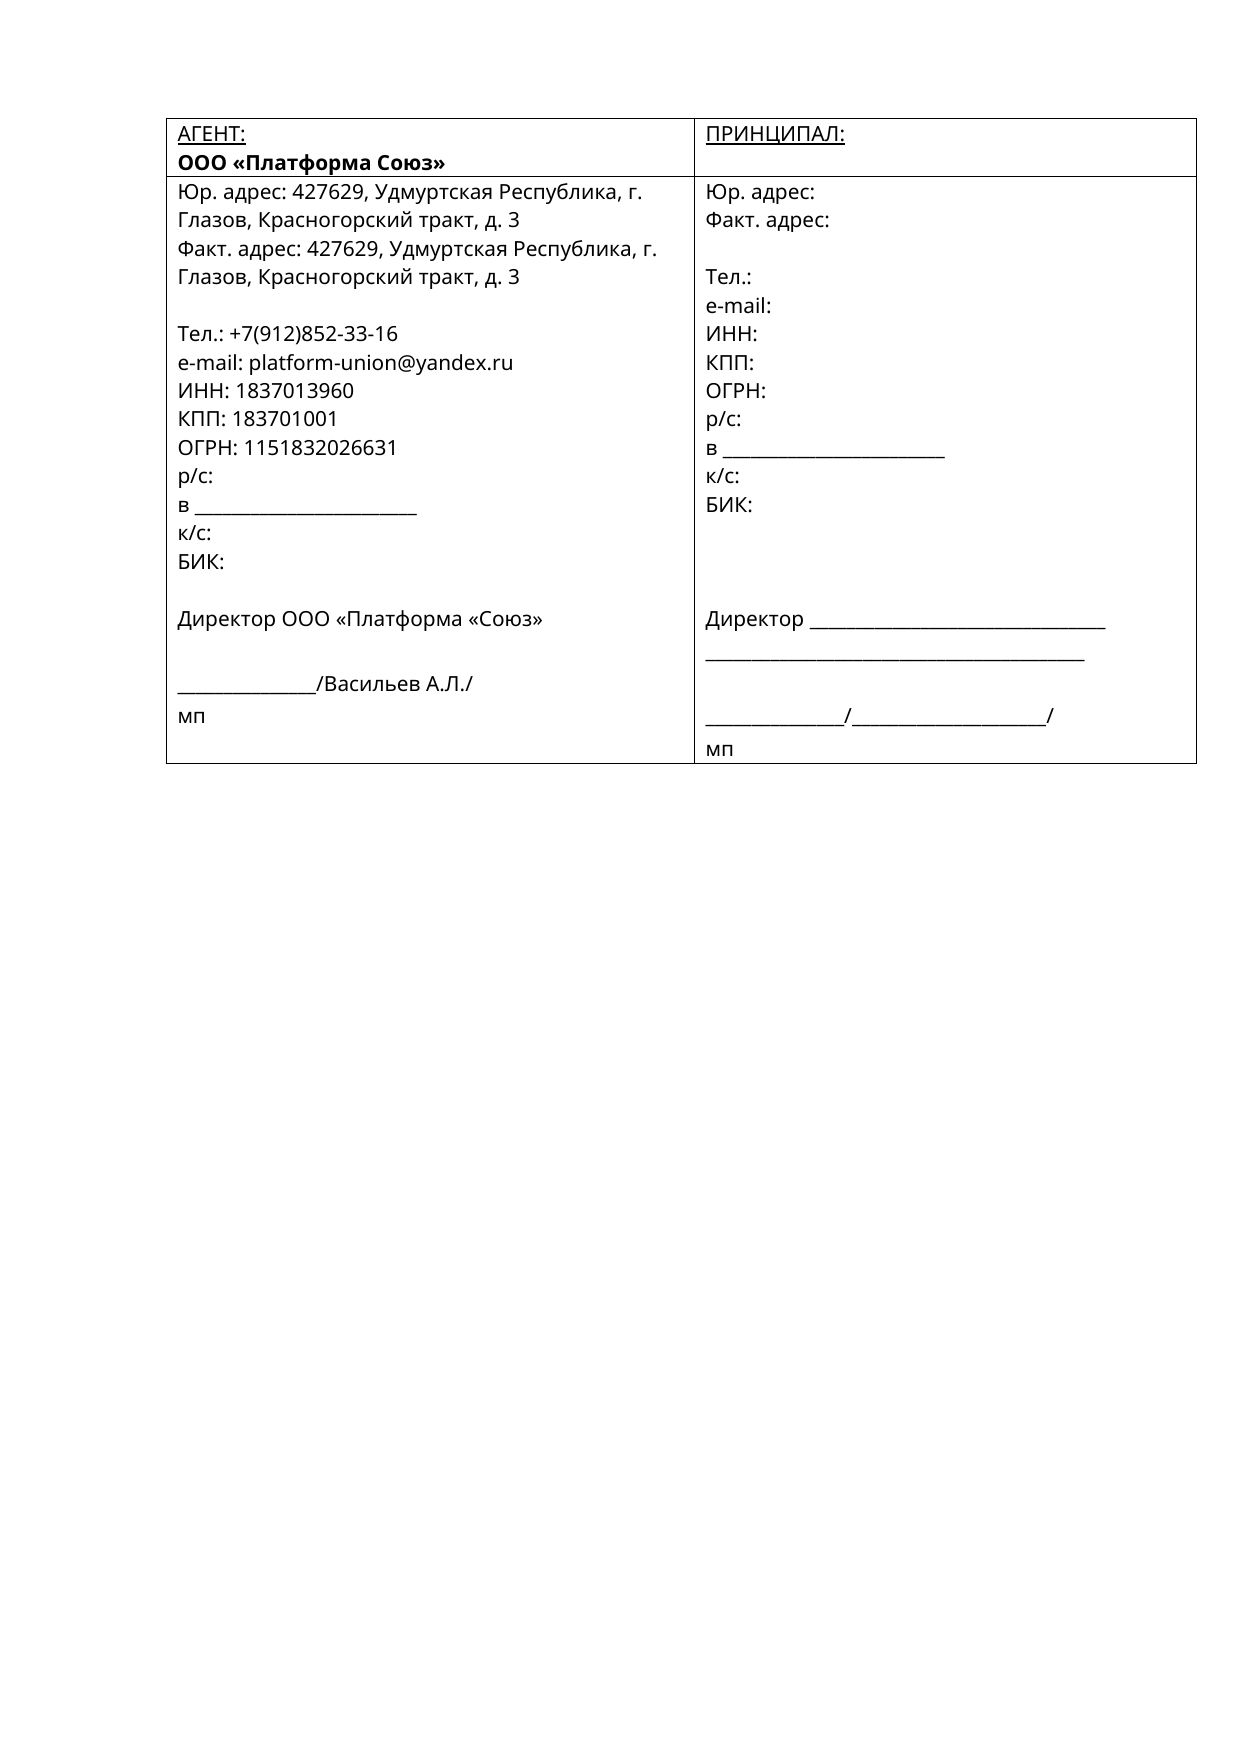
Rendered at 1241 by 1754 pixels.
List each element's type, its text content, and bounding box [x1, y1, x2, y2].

table_cell Юр. адрес: Факт. адрес: Тел.: e-mail: ИНН: КПП: ОГРН: р/с: в ________________________ к/с: БИК: [695, 177, 1196, 604]
table_cell Директор ООО «Платформа «Союз» _______________/Васильев А.Л./ мп [167, 604, 694, 762]
table_header АГЕНТ: ООО «Платформа Союз» [167, 119, 694, 176]
table_cell Юр. адрес: 427629, Удмуртская Республика, г. Глазов, Красногорский тракт, д. 3 Факт. адрес: 427629, Удмуртская Республика, г. Глазов, Красногорский тракт, д. 3 Тел.: +7(912)852-33-16 e-mail: platform-union@yandex.ru ИНН: 1837013960 КПП: 183701001 ОГРН: 1151832026631 р/с: в ________________________ к/с: БИК: [167, 177, 694, 604]
table_cell Директор ________________________________ _________________________________________ _______________/_____________________/ мп [695, 604, 1196, 762]
table_header ПРИНЦИПАЛ: [695, 119, 1196, 176]
